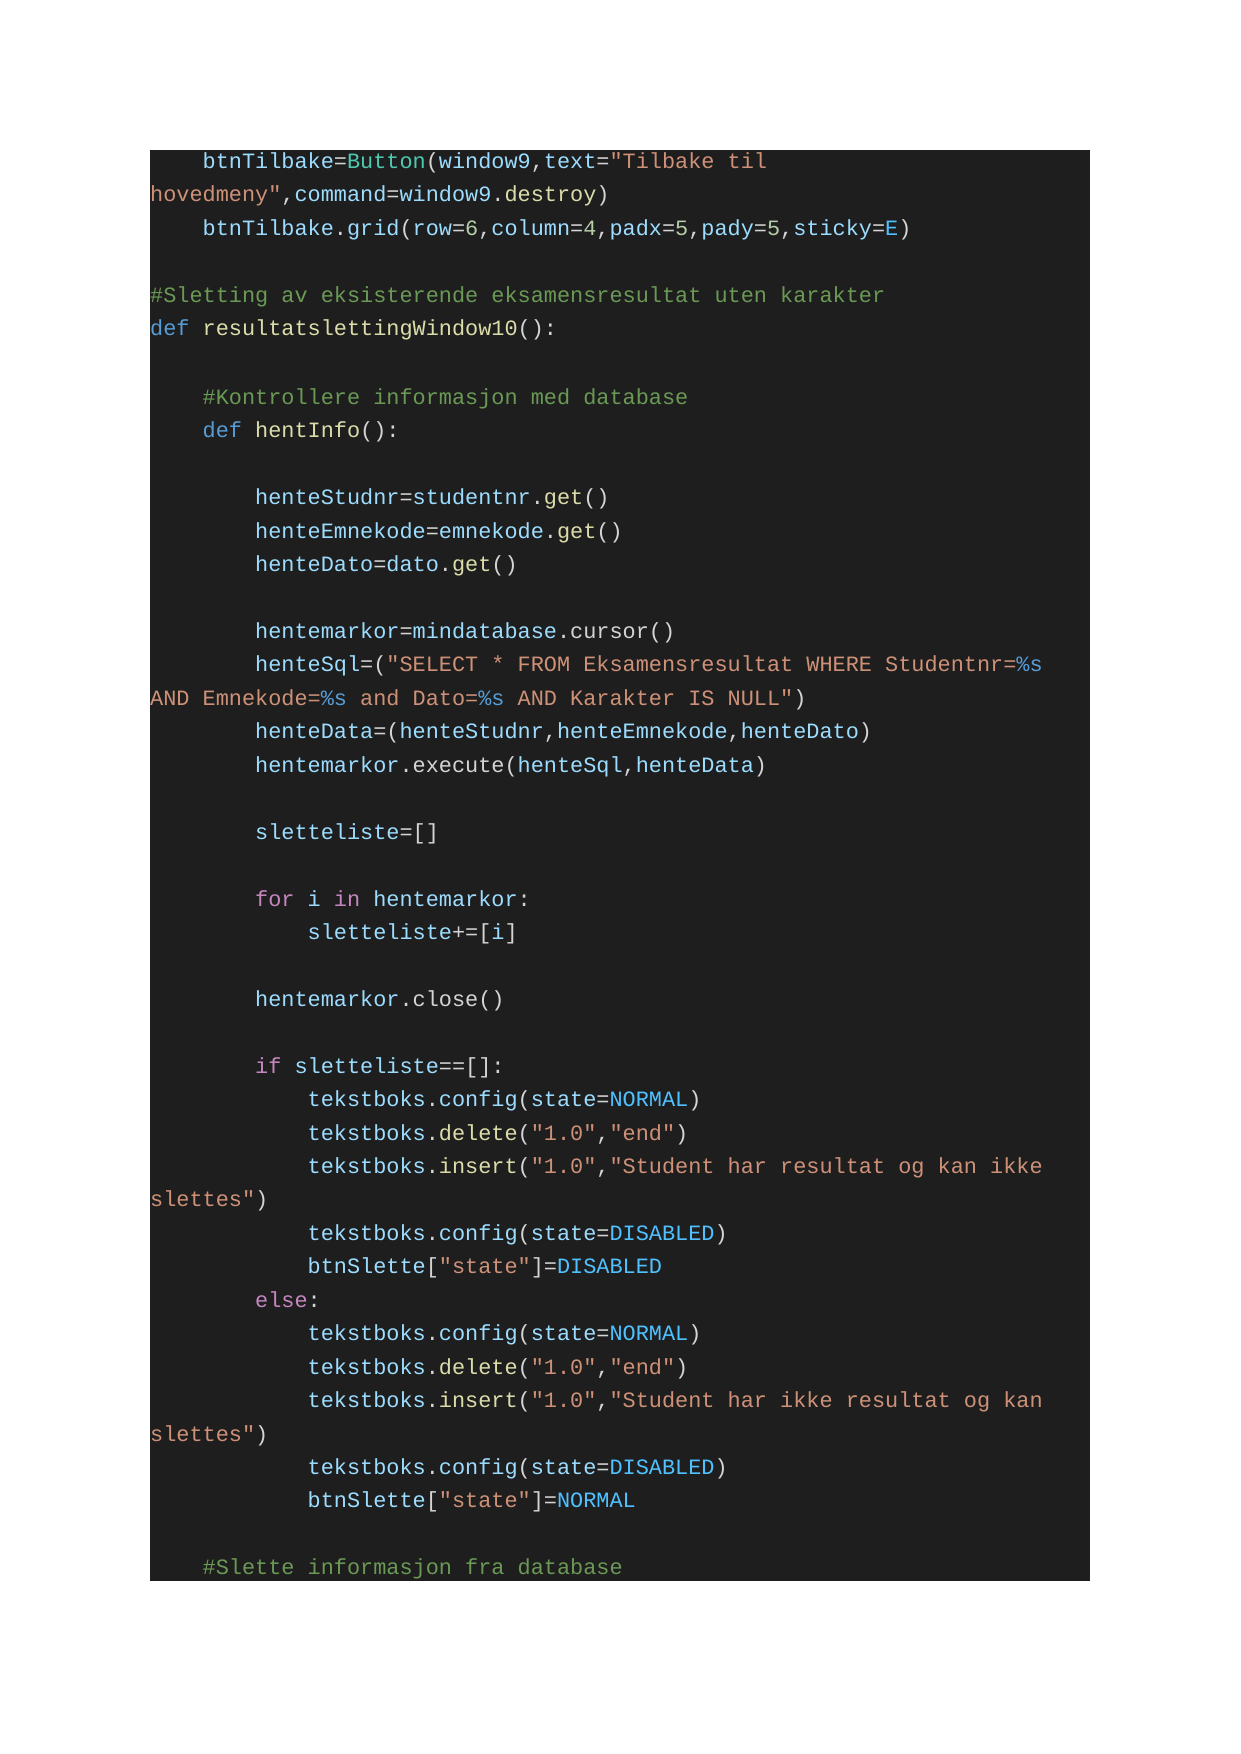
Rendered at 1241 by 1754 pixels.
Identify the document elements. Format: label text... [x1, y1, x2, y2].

text else: [150, 1289, 1090, 1314]
text btnSlette["state"]=NORMAL [150, 1489, 1090, 1514]
text tekstboks.insert("1.0","Student har resultat og kan ikke slettes") [150, 1155, 1090, 1213]
text btnSlette["state"]=DISABLED [150, 1256, 1090, 1280]
text henteSql=("SELECT * FROM Eksamensresultat WHERE Studentnr=%s AND Emnekode=%s and Dato=%s AND Karakter IS NULL") [150, 654, 1090, 712]
text hentemarkor=mindatabase.cursor() [150, 620, 1090, 645]
text tekstboks.delete("1.0","end") [150, 1122, 1090, 1147]
text btnTilbake=Button(window9,text="Tilbake til hovedmeny",command=window9.destroy) [150, 150, 1090, 208]
text tekstboks.insert("1.0","Student har ikke resultat og kan slettes") [150, 1389, 1090, 1447]
text hentemarkor.execute(henteSql,henteData) [150, 754, 1090, 779]
text sletteliste=[] [150, 821, 1090, 846]
text for i in hentemarkor: [150, 888, 1090, 912]
text def resultatslettingWindow10(): [150, 317, 1090, 342]
text henteDato=dato.get() [150, 553, 1090, 578]
text hentemarkor.close() [150, 988, 1090, 1013]
text tekstboks.config(state=NORMAL) [150, 1088, 1090, 1113]
text #Kontrollere informasjon med database [150, 386, 1090, 411]
text henteData=(henteStudnr,henteEmnekode,henteDato) [150, 721, 1090, 745]
text tekstboks.config(state=NORMAL) [150, 1322, 1090, 1347]
text if sletteliste==[]: [150, 1055, 1090, 1080]
text henteStudnr=studentnr.get() [150, 486, 1090, 511]
text #Sletting av eksisterende eksamensresultat uten karakter [150, 284, 1090, 308]
text tekstboks.delete("1.0","end") [150, 1356, 1090, 1381]
text sletteliste+=[i] [150, 921, 1090, 946]
text henteEmnekode=emnekode.get() [150, 520, 1090, 545]
text tekstboks.config(state=DISABLED) [150, 1222, 1090, 1247]
text def hentInfo(): [150, 419, 1090, 444]
text tekstboks.config(state=DISABLED) [150, 1456, 1090, 1481]
text btnTilbake.grid(row=6,column=4,padx=5,pady=5,sticky=E) [150, 217, 1090, 242]
text #Slette informasjon fra database [150, 1556, 1090, 1581]
